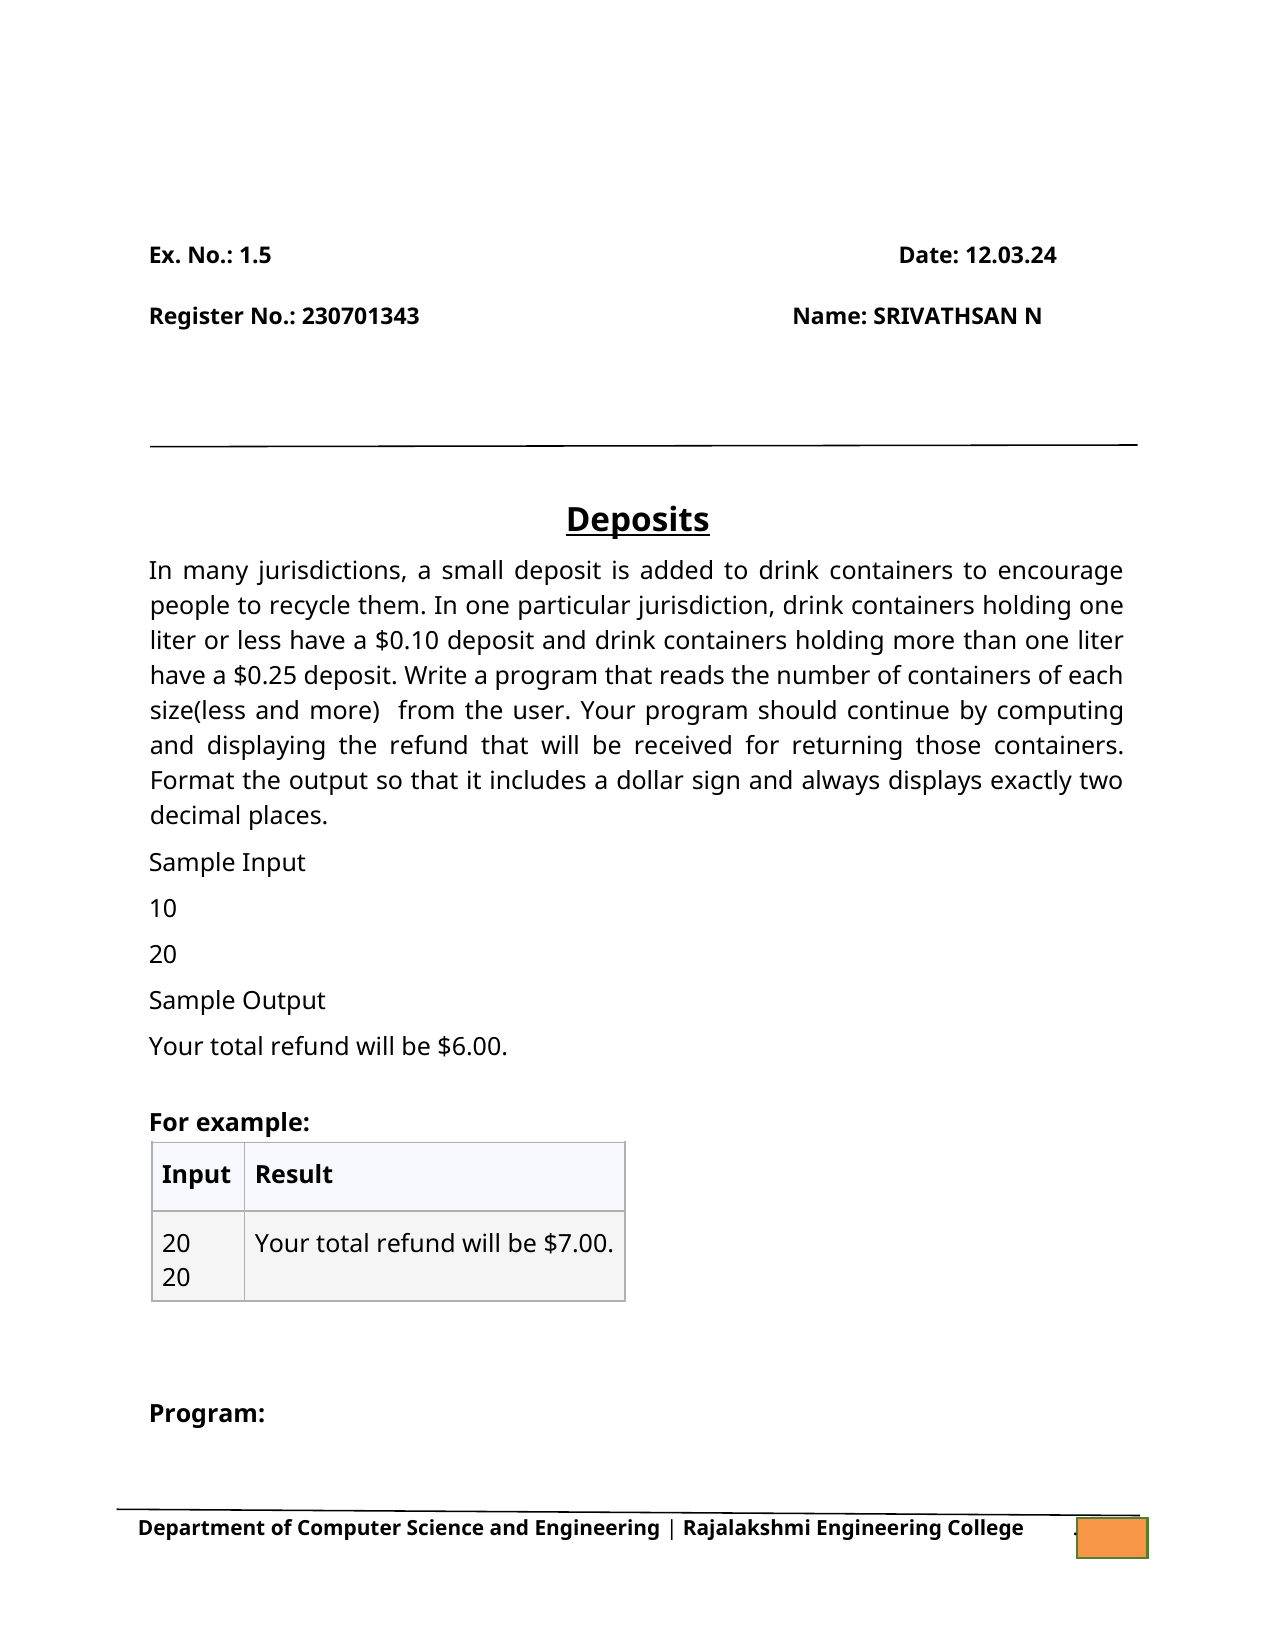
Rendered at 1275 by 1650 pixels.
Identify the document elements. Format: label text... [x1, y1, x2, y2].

text Ex. No.: 1.5 Date: 12.03.24 [148, 238, 1132, 270]
text Sample Output [148, 983, 1125, 1017]
table_header Input [153, 1143, 244, 1210]
text Deposits [150, 496, 1125, 541]
text 10 [148, 890, 1125, 924]
text Your total refund will be $6.00. [148, 1029, 1125, 1063]
text For example: [148, 1105, 473, 1139]
text In many jurisdictions, a small deposit is added to drink containers to encourage people to recycle them. In one particular jurisdiction, drink containers holding one liter or less have a $0.10 deposit and drink containers holding more than one liter have a $0.25 deposit. Write a program that reads the number of containers of each size(less and more) from the user. Your program should continue by computing and displaying the refund that will be received for returning those containers. Format the output so that it includes a dollar sign and always displays exactly two decimal places. [148, 553, 1125, 832]
subtitle Register No.: 230701343 Name: SRIVATHSAN N [148, 300, 1132, 331]
table_cell Your total refund will be $7.00. [245, 1212, 624, 1300]
text Program: [148, 1395, 473, 1429]
text Sample Input [148, 844, 1125, 878]
table_cell 20 20 [153, 1212, 244, 1300]
text 20 [148, 936, 1125, 971]
table_header Result [245, 1143, 624, 1210]
